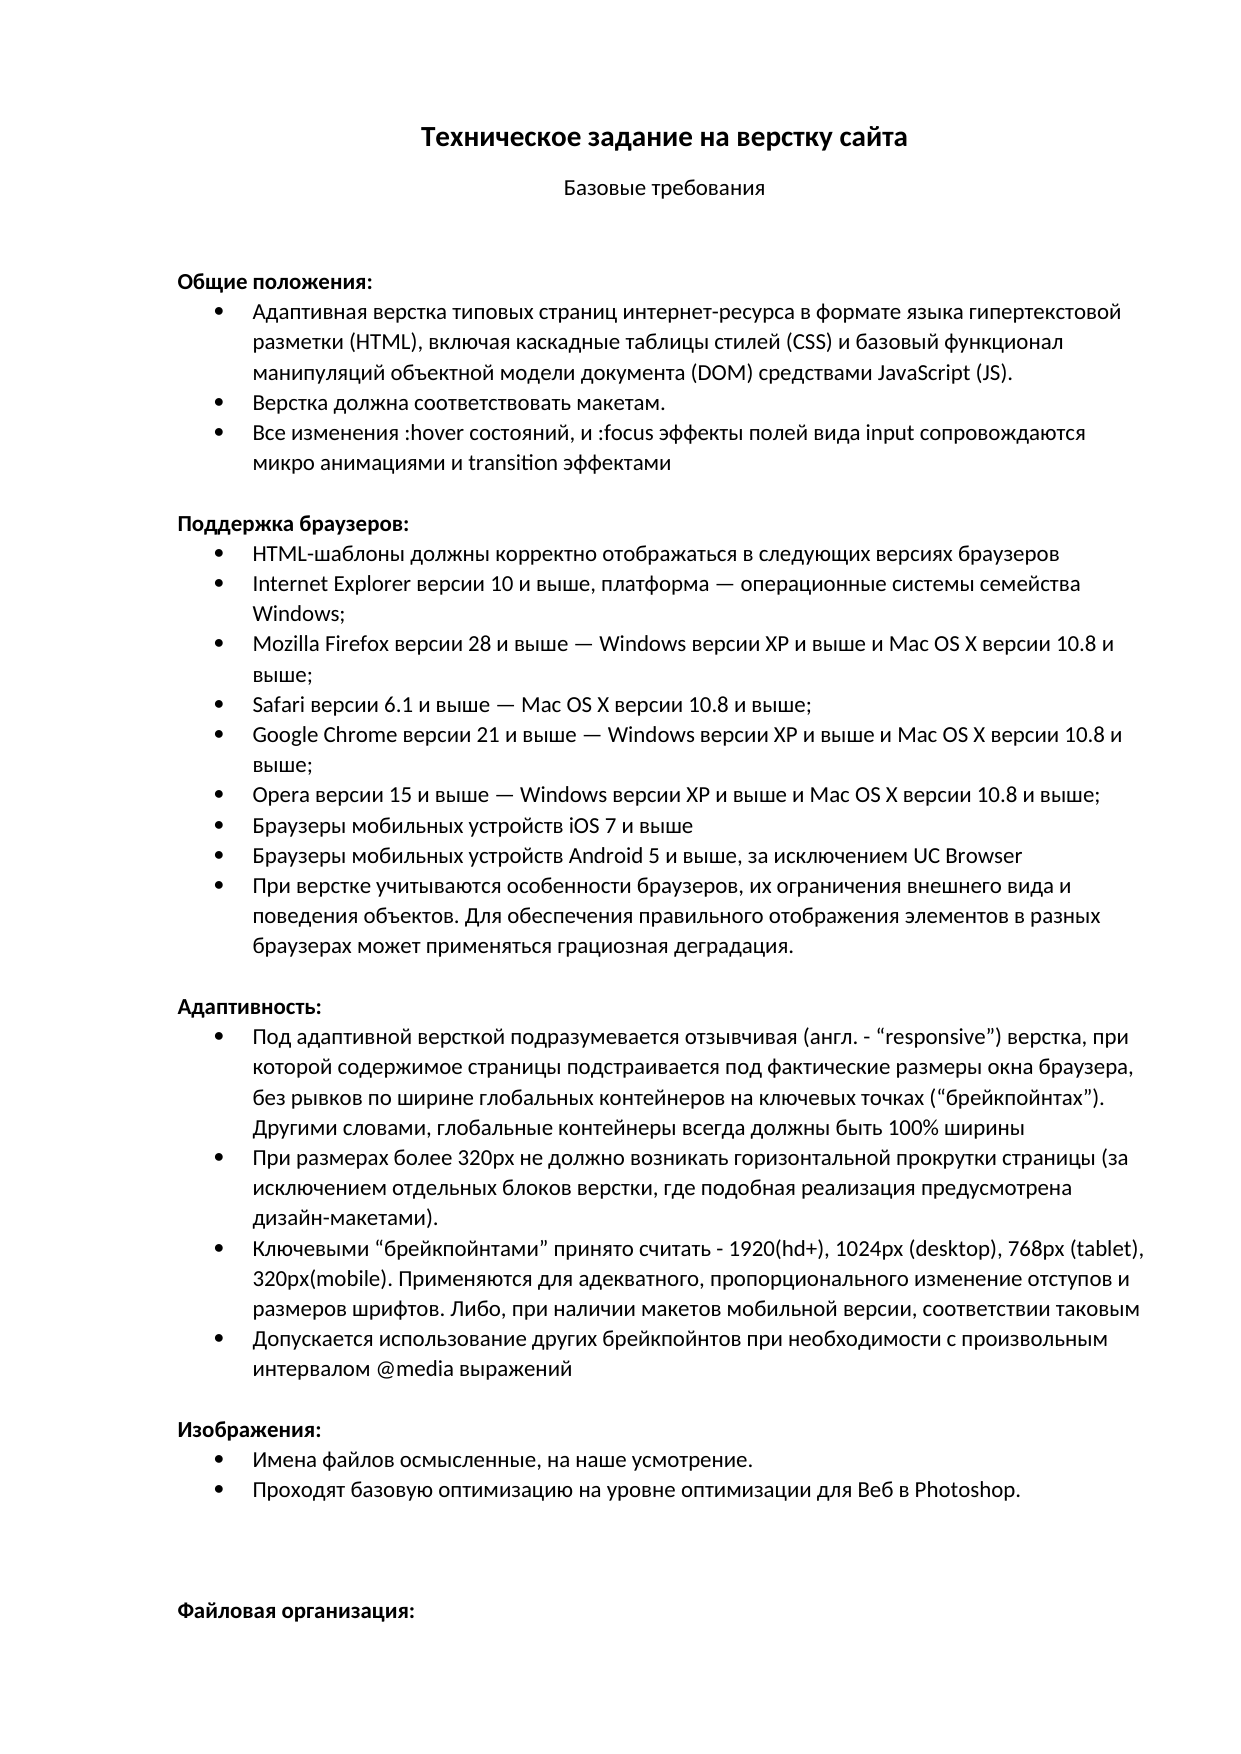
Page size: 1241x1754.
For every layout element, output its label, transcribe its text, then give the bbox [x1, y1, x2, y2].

list Имена файлов осмысленные, на наше усмотрение. [215, 1445, 1152, 1473]
list Браузеры мобильных устройств Android 5 и выше, за исключением UC Browser [215, 841, 1152, 869]
list Safari версии 6.1 и выше — Mac OS X версии 10.8 и выше; [215, 690, 1152, 718]
list Под адаптивной версткой подразумевается отзывчивая (англ. - “responsive”) верстка, при которой содержимое страницы подстраивается под фактические размеры окна браузера, без рывков по ширине глобальных контейнеров на ключевых точках (“брейкпойнтах”). Другими словами, глобальные контейнеры всегда должны быть 100% ширины [215, 1022, 1152, 1141]
list При размерах более 320px не должно возникать горизонтальной прокрутки страницы (за исключением отдельных блоков верстки, где подобная реализация предусмотрена дизайн-макетами). [215, 1143, 1152, 1231]
list При верстке учитываются особенности браузеров, их ограничения внешнего вида и поведения объектов. Для обеспечения правильного отображения элементов в разных браузерах может применяться грациозная деградация. [215, 871, 1152, 959]
list Верстка должна соответствовать макетам. [215, 388, 1152, 416]
list Проходят базовую оптимизацию на уровне оптимизации для Веб в Photoshop. [215, 1475, 1152, 1503]
list Адаптивная верстка типовых страниц интернет-ресурса в формате языка гипертекстовой разметки (HTML), включая каскадные таблицы стилей (CSS) и базовый функционал манипуляций объектной модели документа (DOM) средствами JavaScript (JS). [215, 297, 1152, 386]
list Mozilla Firefox версии 28 и выше — Windows версии XP и выше и Mac OS X версии 10.8 и выше; [215, 629, 1152, 688]
text Файловая организация: [177, 1596, 1152, 1624]
list Google Chrome версии 21 и выше — Windows версии XP и выше и Mac OS X версии 10.8 и выше; [215, 720, 1152, 778]
list Internet Explorer версии 10 и выше, платформа — операционные системы семейства Windows; [215, 569, 1152, 627]
text Поддержка браузеров: [177, 509, 1152, 537]
list Все изменения :hover состояний, и :focus эффекты полей вида input сопровождаются микро анимациями и transition эффектами [215, 418, 1152, 476]
list Допускается использование других брейкпойнтов при необходимости с произвольным интервалом @media выражений [215, 1324, 1152, 1382]
list Ключевыми “брейкпойнтами” принято считать - 1920(hd+), 1024px (desktop), 768px (tablet), 320px(mobile). Применяются для адекватного, пропорционального изменение отступов и размеров шрифтов. Либо, при наличии макетов мобильной версии, соответствии таковым [215, 1234, 1152, 1322]
text Адаптивность: [177, 992, 1152, 1020]
list Opera версии 15 и выше — Windows версии XP и выше и Mac OS X версии 10.8 и выше; [215, 781, 1152, 808]
list HTML-шаблоны должны корректно отображаться в следующих версиях браузеров [215, 539, 1152, 567]
text Изображения: [177, 1415, 1152, 1443]
text Техническое задание на верстку сайта [177, 118, 1152, 154]
text Базовые требования [177, 173, 1152, 201]
list Браузеры мобильных устройств iOS 7 и выше [215, 811, 1152, 839]
text Общие положения: [177, 267, 1152, 295]
